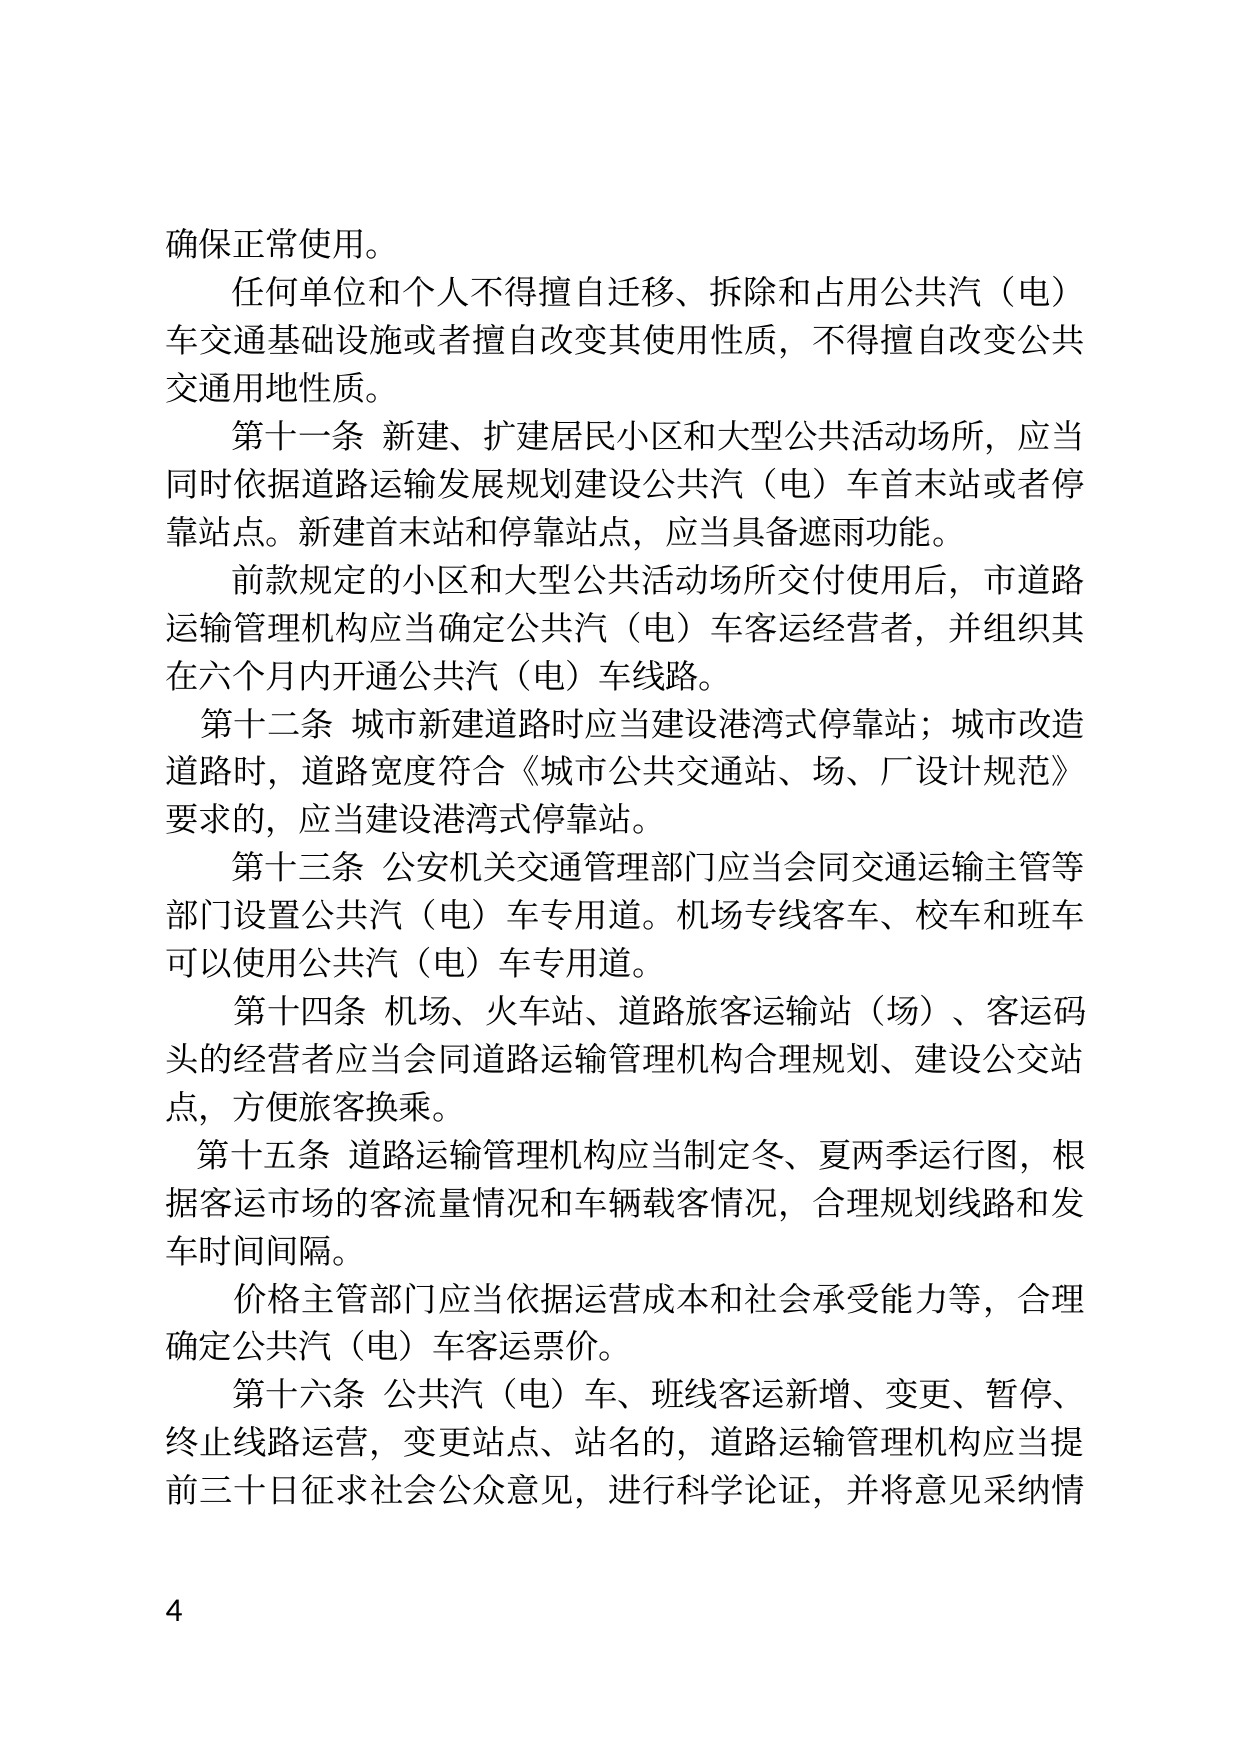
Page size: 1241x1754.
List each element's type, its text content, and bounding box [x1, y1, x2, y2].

text 第十一条 新建、扩建居民小区和大型公共活动场所，应当同时依据道路运输发展规划建设公共汽（电）车首末站或者停靠站点。新建首末站和停靠站点，应当具备遮雨功能。 [165, 410, 1087, 554]
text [165, 218, 1087, 266]
text 前款规定的小区和大型公共活动场所交付使用后，市道路运输管理机构应当确定公共汽（电）车客运经营者，并组织其在六个月内开通公共汽（电）车线路。 [165, 554, 1087, 698]
text 第十二条 城市新建道路时应当建设港湾式停靠站；城市改造道路时，道路宽度符合《城市公共交通站、场、厂设计规范》要求的，应当建设港湾式停靠站。 [165, 698, 1087, 841]
text 任何单位和个人不得擅自迁移、拆除和占用公共汽（电）车交通基础设施或者擅自改变其使用性质，不得擅自改变公共交通用地性质。 [165, 266, 1087, 410]
text 第十五条 道路运输管理机构应当制定冬、夏两季运行图，根据客运市场的客流量情况和车辆载客情况，合理规划线路和发车时间间隔。 [165, 1129, 1087, 1273]
text 第十四条 机场、火车站、道路旅客运输站（场）、客运码头的经营者应当会同道路运输管理机构合理规划、建设公交站点，方便旅客换乘。 [165, 985, 1087, 1129]
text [165, 1368, 1087, 1512]
text 价格主管部门应当依据运营成本和社会承受能力等，合理确定公共汽（电）车客运票价。 [165, 1273, 1087, 1368]
text 第十三条 公安机关交通管理部门应当会同交通运输主管等部门设置公共汽（电）车专用道。机场专线客车、校车和班车可以使用公共汽（电）车专用道。 [165, 841, 1087, 985]
